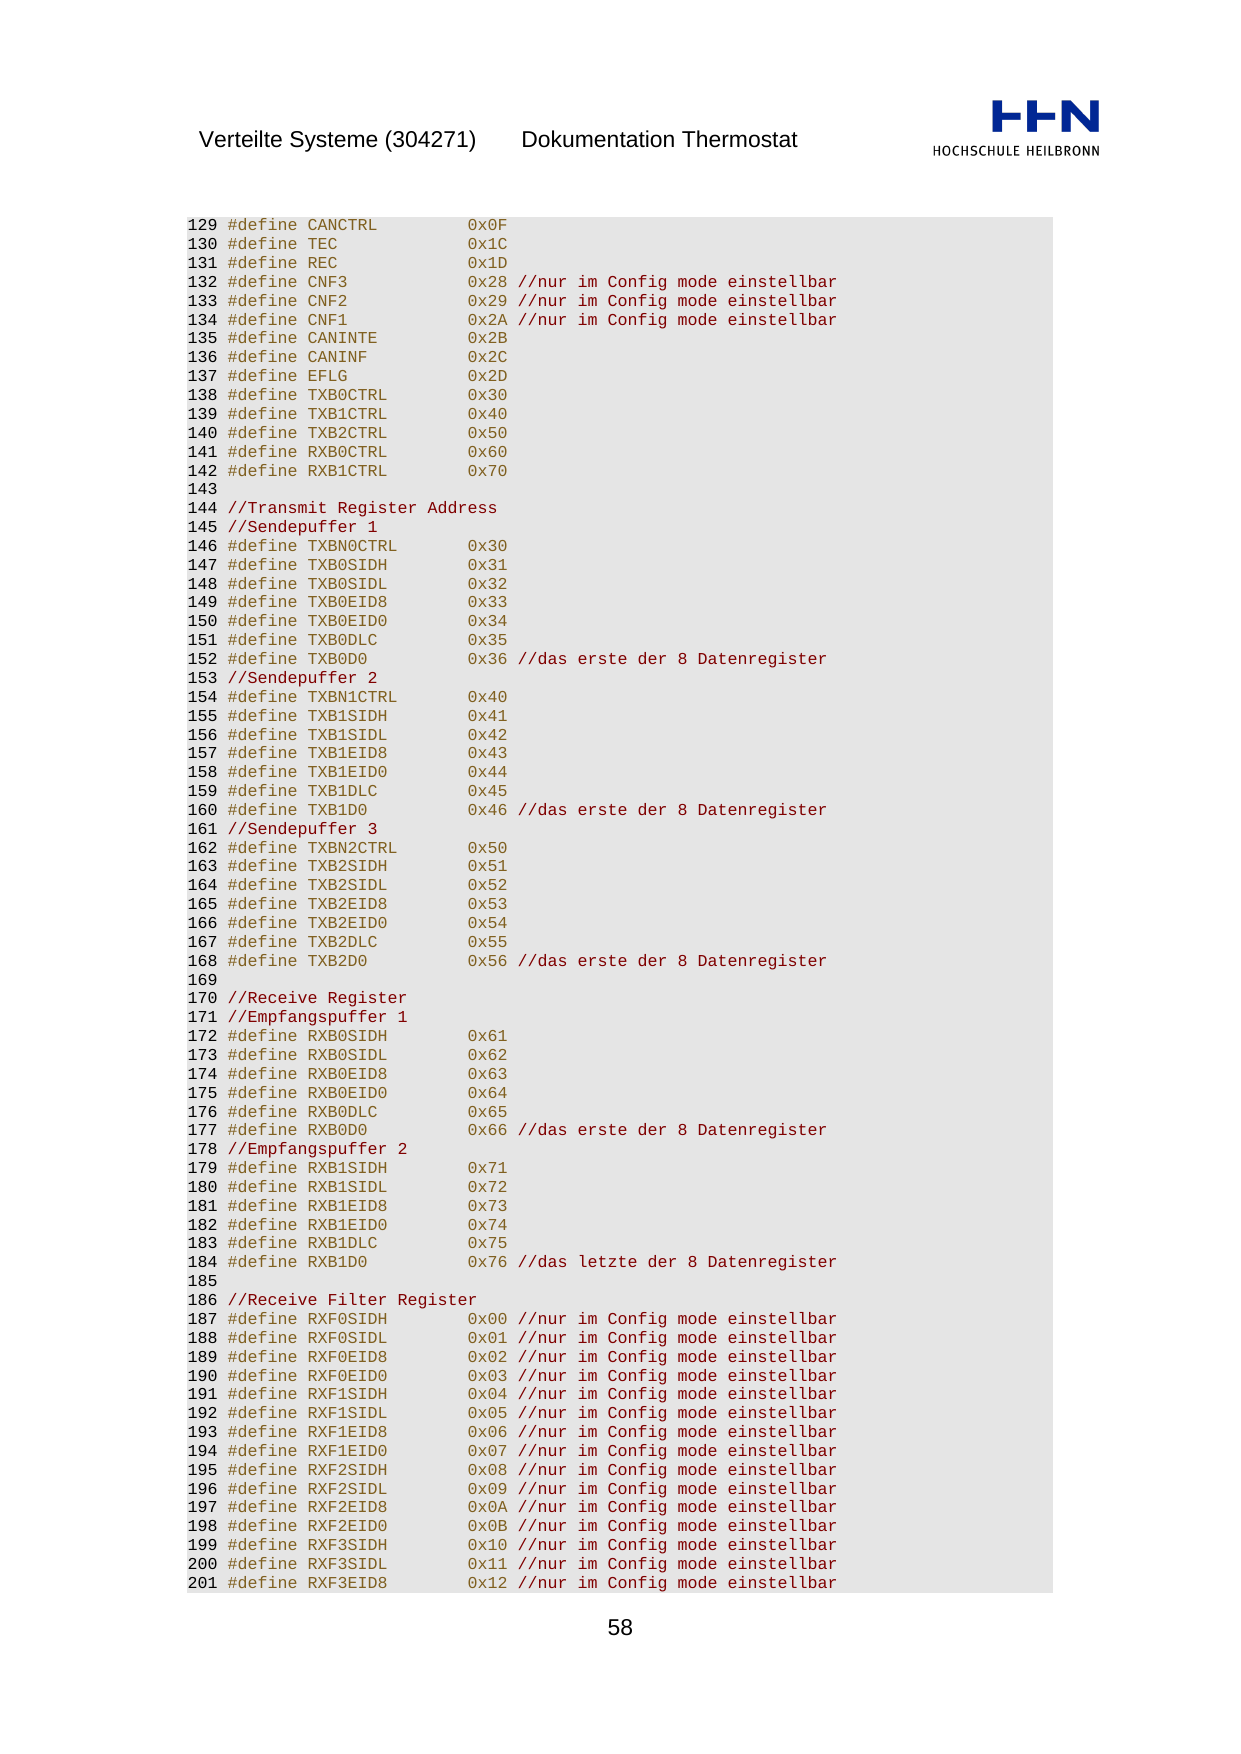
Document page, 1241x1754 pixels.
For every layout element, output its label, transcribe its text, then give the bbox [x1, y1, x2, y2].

text 153 //Sendepuffer 2 [187, 669, 1053, 688]
text 201 #define RXF3EID8 0x12 //nur im Config mode einstellbar [187, 1574, 1053, 1593]
text 150 #define TXB0EID0 0x34 [187, 613, 1053, 632]
text 178 //Empfangspuffer 2 [187, 1141, 1053, 1160]
text 159 #define TXB1DLC 0x45 [187, 783, 1053, 801]
text 172 #define RXB0SIDH 0x61 [187, 1028, 1053, 1047]
text 163 #define TXB2SIDH 0x51 [187, 858, 1053, 877]
text 187 #define RXF0SIDH 0x00 //nur im Config mode einstellbar [187, 1311, 1053, 1329]
text 177 #define RXB0D0 0x66 //das erste der 8 Datenregister [187, 1122, 1053, 1141]
text 161 //Sendepuffer 3 [187, 820, 1053, 839]
text 144 //Transmit Register Address [187, 500, 1053, 519]
text 179 #define RXB1SIDH 0x71 [187, 1160, 1053, 1178]
text 136 #define CANINF 0x2C [187, 349, 1053, 368]
text 200 #define RXF3SIDL 0x11 //nur im Config mode einstellbar [187, 1556, 1053, 1574]
text 174 #define RXB0EID8 0x63 [187, 1065, 1053, 1084]
text 133 #define CNF2 0x29 //nur im Config mode einstellbar [187, 292, 1053, 311]
text 164 #define TXB2SIDL 0x52 [187, 877, 1053, 896]
text 188 #define RXF0SIDL 0x01 //nur im Config mode einstellbar [187, 1329, 1053, 1348]
text 173 #define RXB0SIDL 0x62 [187, 1047, 1053, 1065]
text 167 #define TXB2DLC 0x55 [187, 933, 1053, 952]
text 147 #define TXB0SIDH 0x31 [187, 556, 1053, 575]
text 166 #define TXB2EID0 0x54 [187, 914, 1053, 933]
text 194 #define RXF1EID0 0x07 //nur im Config mode einstellbar [187, 1442, 1053, 1461]
text 195 #define RXF2SIDH 0x08 //nur im Config mode einstellbar [187, 1461, 1053, 1480]
text 170 //Receive Register [187, 990, 1053, 1009]
text 169 [187, 971, 1053, 990]
text 193 #define RXF1EID8 0x06 //nur im Config mode einstellbar [187, 1424, 1053, 1442]
text 135 #define CANINTE 0x2B [187, 330, 1053, 349]
text 154 #define TXBN1CTRL 0x40 [187, 688, 1053, 707]
text 184 #define RXB1D0 0x76 //das letzte der 8 Datenregister [187, 1254, 1053, 1273]
text 175 #define RXB0EID0 0x64 [187, 1084, 1053, 1103]
text 137 #define EFLG 0x2D [187, 368, 1053, 387]
text 191 #define RXF1SIDH 0x04 //nur im Config mode einstellbar [187, 1386, 1053, 1405]
text 148 #define TXB0SIDL 0x32 [187, 575, 1053, 594]
text 155 #define TXB1SIDH 0x41 [187, 707, 1053, 726]
text 146 #define TXBN0CTRL 0x30 [187, 537, 1053, 556]
text 130 #define TEC 0x1C [187, 236, 1053, 255]
text 180 #define RXB1SIDL 0x72 [187, 1178, 1053, 1197]
text 140 #define TXB2CTRL 0x50 [187, 424, 1053, 443]
text 197 #define RXF2EID8 0x0A //nur im Config mode einstellbar [187, 1499, 1053, 1518]
text 145 //Sendepuffer 1 [187, 519, 1053, 537]
text 168 #define TXB2D0 0x56 //das erste der 8 Datenregister [187, 952, 1053, 971]
text 129 #define CANCTRL 0x0F [187, 217, 1053, 236]
text 152 #define TXB0D0 0x36 //das erste der 8 Datenregister [187, 651, 1053, 669]
text 192 #define RXF1SIDL 0x05 //nur im Config mode einstellbar [187, 1405, 1053, 1424]
text 141 #define RXB0CTRL 0x60 [187, 443, 1053, 462]
text 149 #define TXB0EID8 0x33 [187, 594, 1053, 613]
text 157 #define TXB1EID8 0x43 [187, 745, 1053, 764]
text 151 #define TXB0DLC 0x35 [187, 632, 1053, 651]
text 138 #define TXB0CTRL 0x30 [187, 387, 1053, 406]
text 186 //Receive Filter Register [187, 1292, 1053, 1311]
text 131 #define REC 0x1D [187, 255, 1053, 273]
picture [924, 91, 1103, 161]
text 132 #define CNF3 0x28 //nur im Config mode einstellbar [187, 273, 1053, 292]
text 171 //Empfangspuffer 1 [187, 1009, 1053, 1028]
text 189 #define RXF0EID8 0x02 //nur im Config mode einstellbar [187, 1348, 1053, 1367]
text 176 #define RXB0DLC 0x65 [187, 1103, 1053, 1122]
text 139 #define TXB1CTRL 0x40 [187, 406, 1053, 424]
text 199 #define RXF3SIDH 0x10 //nur im Config mode einstellbar [187, 1537, 1053, 1556]
text 182 #define RXB1EID0 0x74 [187, 1216, 1053, 1235]
text 198 #define RXF2EID0 0x0B //nur im Config mode einstellbar [187, 1518, 1053, 1537]
text 190 #define RXF0EID0 0x03 //nur im Config mode einstellbar [187, 1367, 1053, 1386]
text 142 #define RXB1CTRL 0x70 [187, 462, 1053, 481]
text 181 #define RXB1EID8 0x73 [187, 1197, 1053, 1216]
text 143 [187, 481, 1053, 500]
text 185 [187, 1273, 1053, 1292]
text 165 #define TXB2EID8 0x53 [187, 896, 1053, 914]
text 158 #define TXB1EID0 0x44 [187, 764, 1053, 783]
text 160 #define TXB1D0 0x46 //das erste der 8 Datenregister [187, 801, 1053, 820]
text 134 #define CNF1 0x2A //nur im Config mode einstellbar [187, 311, 1053, 330]
text 196 #define RXF2SIDL 0x09 //nur im Config mode einstellbar [187, 1480, 1053, 1499]
text 183 #define RXB1DLC 0x75 [187, 1235, 1053, 1254]
text 162 #define TXBN2CTRL 0x50 [187, 839, 1053, 858]
text 156 #define TXB1SIDL 0x42 [187, 726, 1053, 745]
